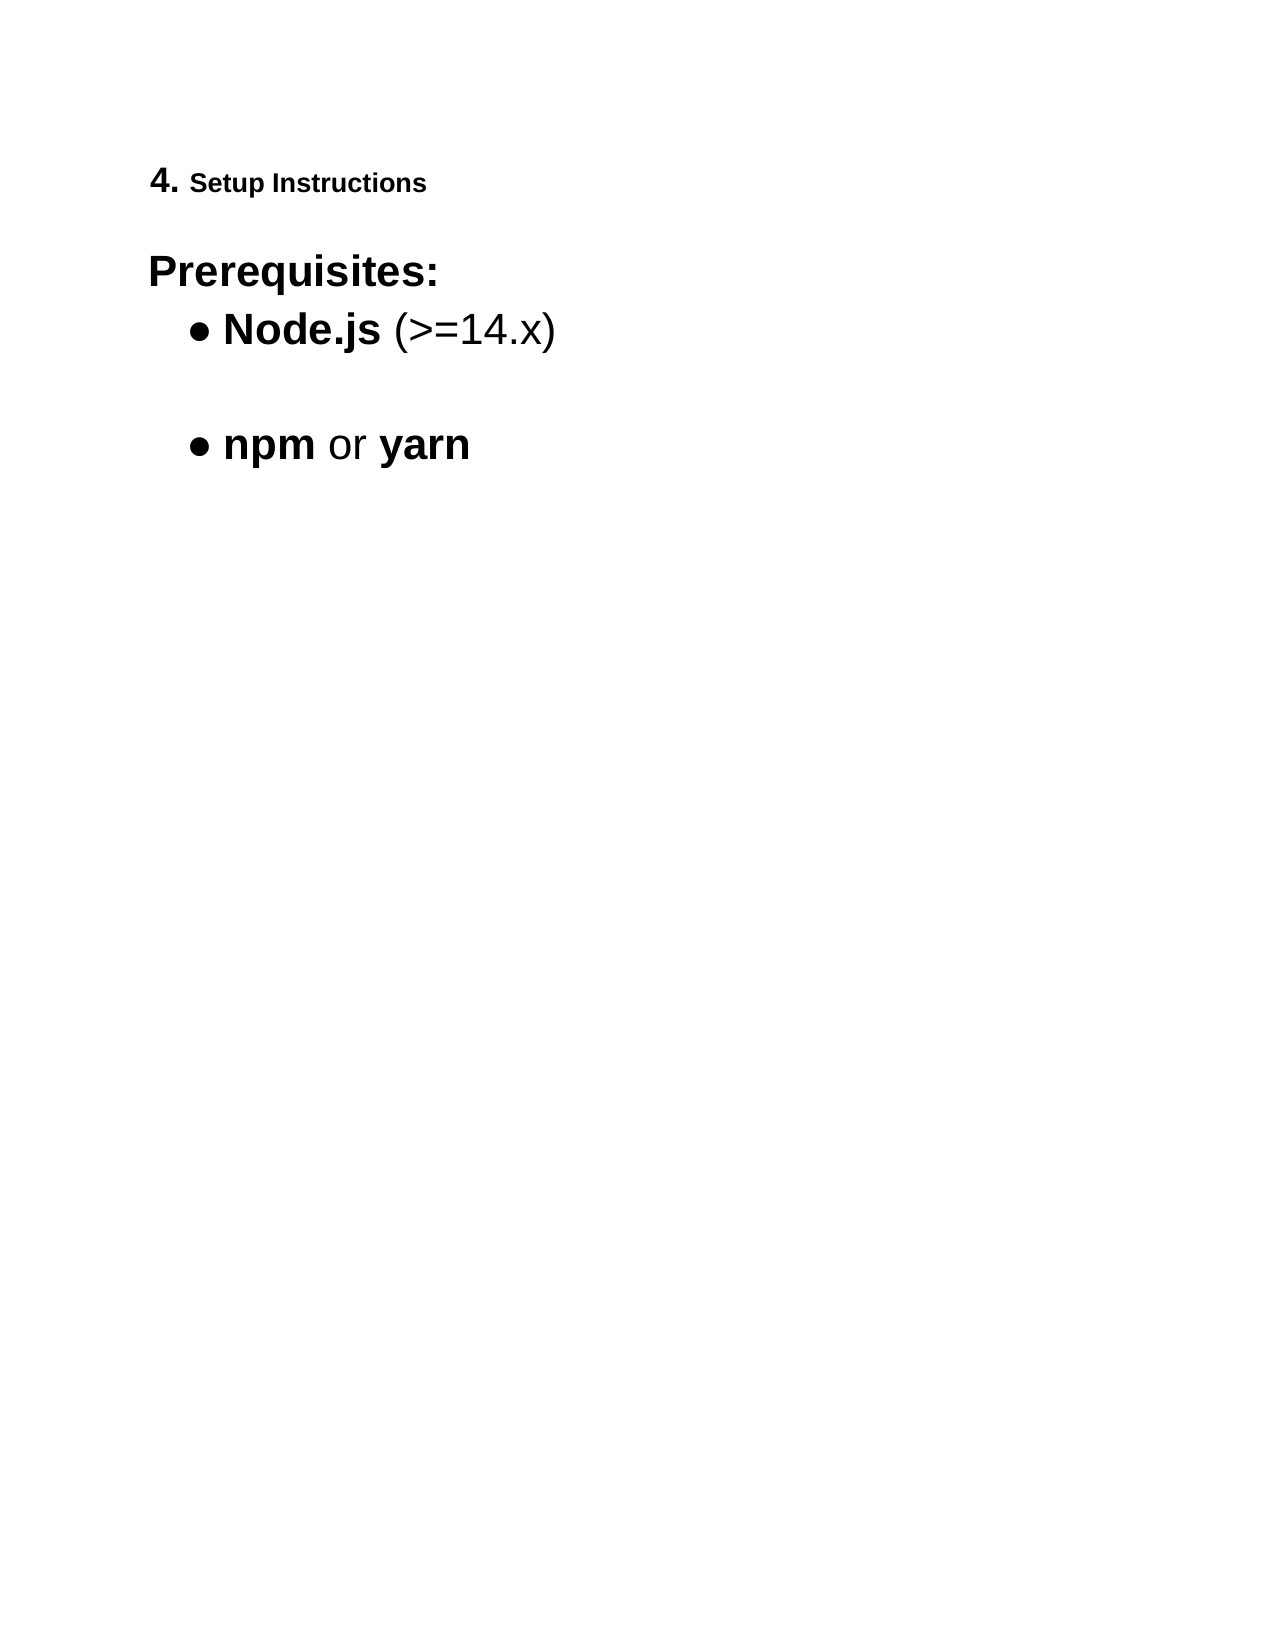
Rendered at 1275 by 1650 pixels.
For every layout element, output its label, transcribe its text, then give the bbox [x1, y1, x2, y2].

list npm or yarn [186, 418, 1132, 469]
list Node.js (>=14.x) [186, 303, 1132, 353]
list Setup Instructions [150, 159, 1137, 199]
text Prerequisites: [148, 246, 1129, 296]
